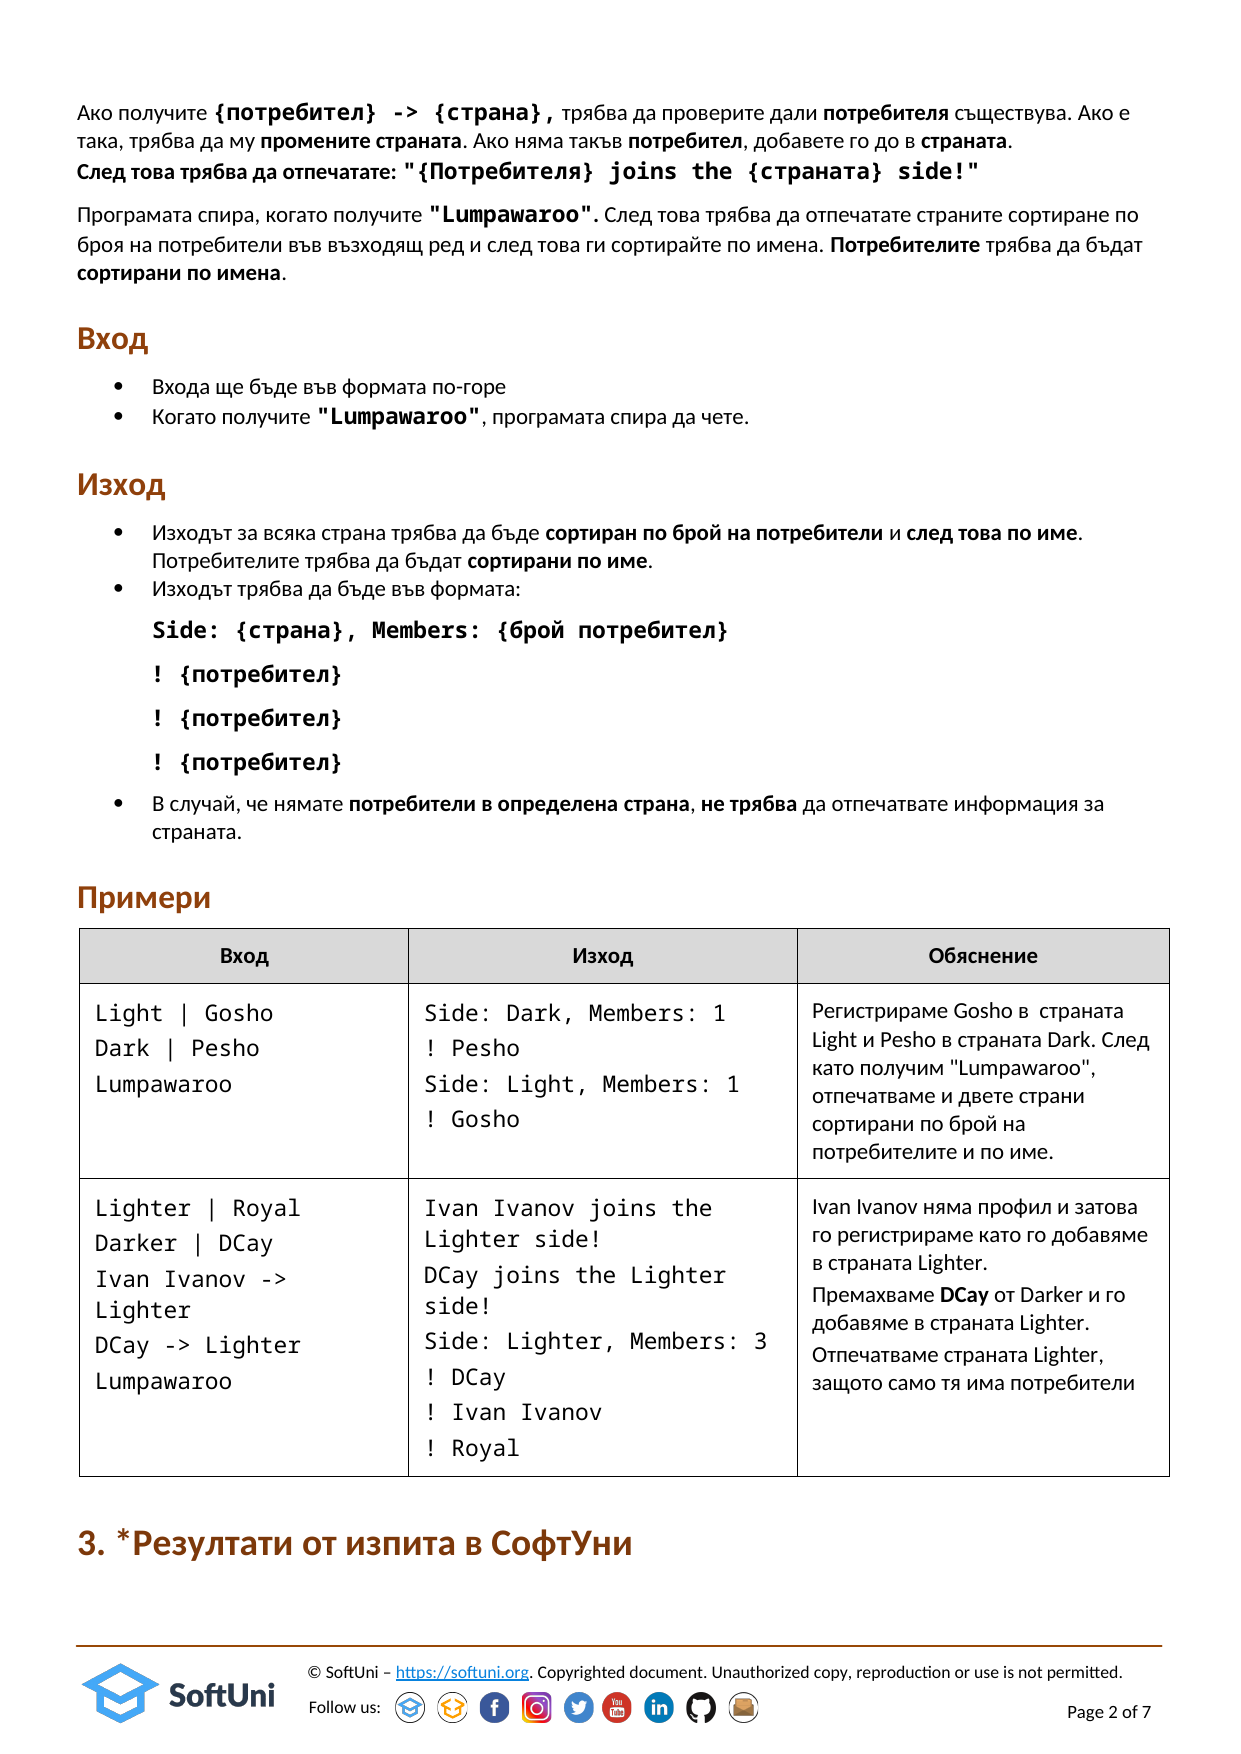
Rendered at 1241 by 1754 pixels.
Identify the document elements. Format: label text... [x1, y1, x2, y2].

table_cell Light | Gosho Dark | Pesho Lumpawaroo [80, 984, 408, 1178]
list Изходът трябва да бъде във формата: [114, 574, 1163, 602]
text Програмата спира, когато получите "Lumpawaroo". След това трябва да отпечатате страните сортиране по броя на потребители във възходящ ред и след това ги сортирайте по имена. Потребителите трябва да бъдат сортирани по имена. [77, 198, 1163, 286]
picture [728, 1692, 759, 1723]
text Side: {страна}, Members: {брой потребител} [152, 614, 1163, 646]
subtitle Вход [77, 317, 1163, 358]
table_header Вход [80, 929, 408, 983]
table_cell Ivan Ivanov joins the Lighter side! DCay joins the Lighter side! Side: Lighter, Members: 3 ! DCay ! Ivan Ivanov ! Royal [409, 1179, 797, 1476]
list Когато получите "Lumpawaroo", програмата спира да чете. [114, 400, 1163, 431]
picture [602, 1692, 632, 1723]
picture [75, 1658, 281, 1729]
list Изходът за всяка страна трябва да бъде сортиран по брой на потребители и след това по име. Потребителите трябва да бъдат сортирани по име. [114, 518, 1163, 574]
subtitle *Резултати от изпита в СофтУни [77, 1518, 1163, 1564]
picture [479, 1692, 510, 1723]
picture [686, 1692, 716, 1723]
picture [665, 1714, 674, 1723]
picture [395, 1692, 425, 1723]
text ! {потребител} [77, 702, 1163, 733]
picture [658, 1705, 667, 1714]
picture [644, 1692, 653, 1701]
picture [437, 1692, 468, 1723]
table_cell Lighter | Royal Darker | DCay Ivan Ivanov -> Lighter DCay -> Lighter Lumpawaroo [80, 1179, 408, 1476]
table_header Изход [409, 929, 797, 983]
subtitle Изход [77, 463, 1163, 503]
table_header Обяснение [798, 929, 1169, 983]
picture [644, 1714, 653, 1723]
picture [522, 1692, 552, 1723]
list В случай, че нямате потребители в определена страна, не трябва да отпечатвате информация за страната. [114, 789, 1163, 845]
text ! {потребител} [77, 658, 1163, 689]
table_cell Регистрираме Gosho в страната Light и Pesho в страната Dark. След като получим "Lumpawaroo", отпечатваме и двете страни сортирани по брой на потребителите и по име. [798, 984, 1169, 1178]
text ! {потребител} [77, 746, 1163, 777]
list Входа ще бъде във формата по-горе [114, 372, 1163, 400]
picture [665, 1692, 674, 1701]
text Ако получите {потребител} -> {страна}, трябва да проверите дали потребителя съществува. Ако е така, трябва да му промените страната. Ако няма такъв потребител, добавете го до в страната. След това трябва да отпечатате: "{Потребителя} joins the {страната} side!" [77, 95, 1163, 186]
table_cell Side: Dark, Members: 1 ! Pesho Side: Light, Members: 1 ! Gosho [409, 984, 797, 1178]
picture [564, 1692, 594, 1723]
table_cell Ivan Ivanov няма профил и затова го регистрираме като го добавяме в страната Lighter. Премахваме DCay от Darker и го добавяме в страната Lighter. Отпечатваме страната Lighter, защото само тя има потребители [798, 1179, 1169, 1476]
subtitle Примери [77, 877, 1163, 917]
